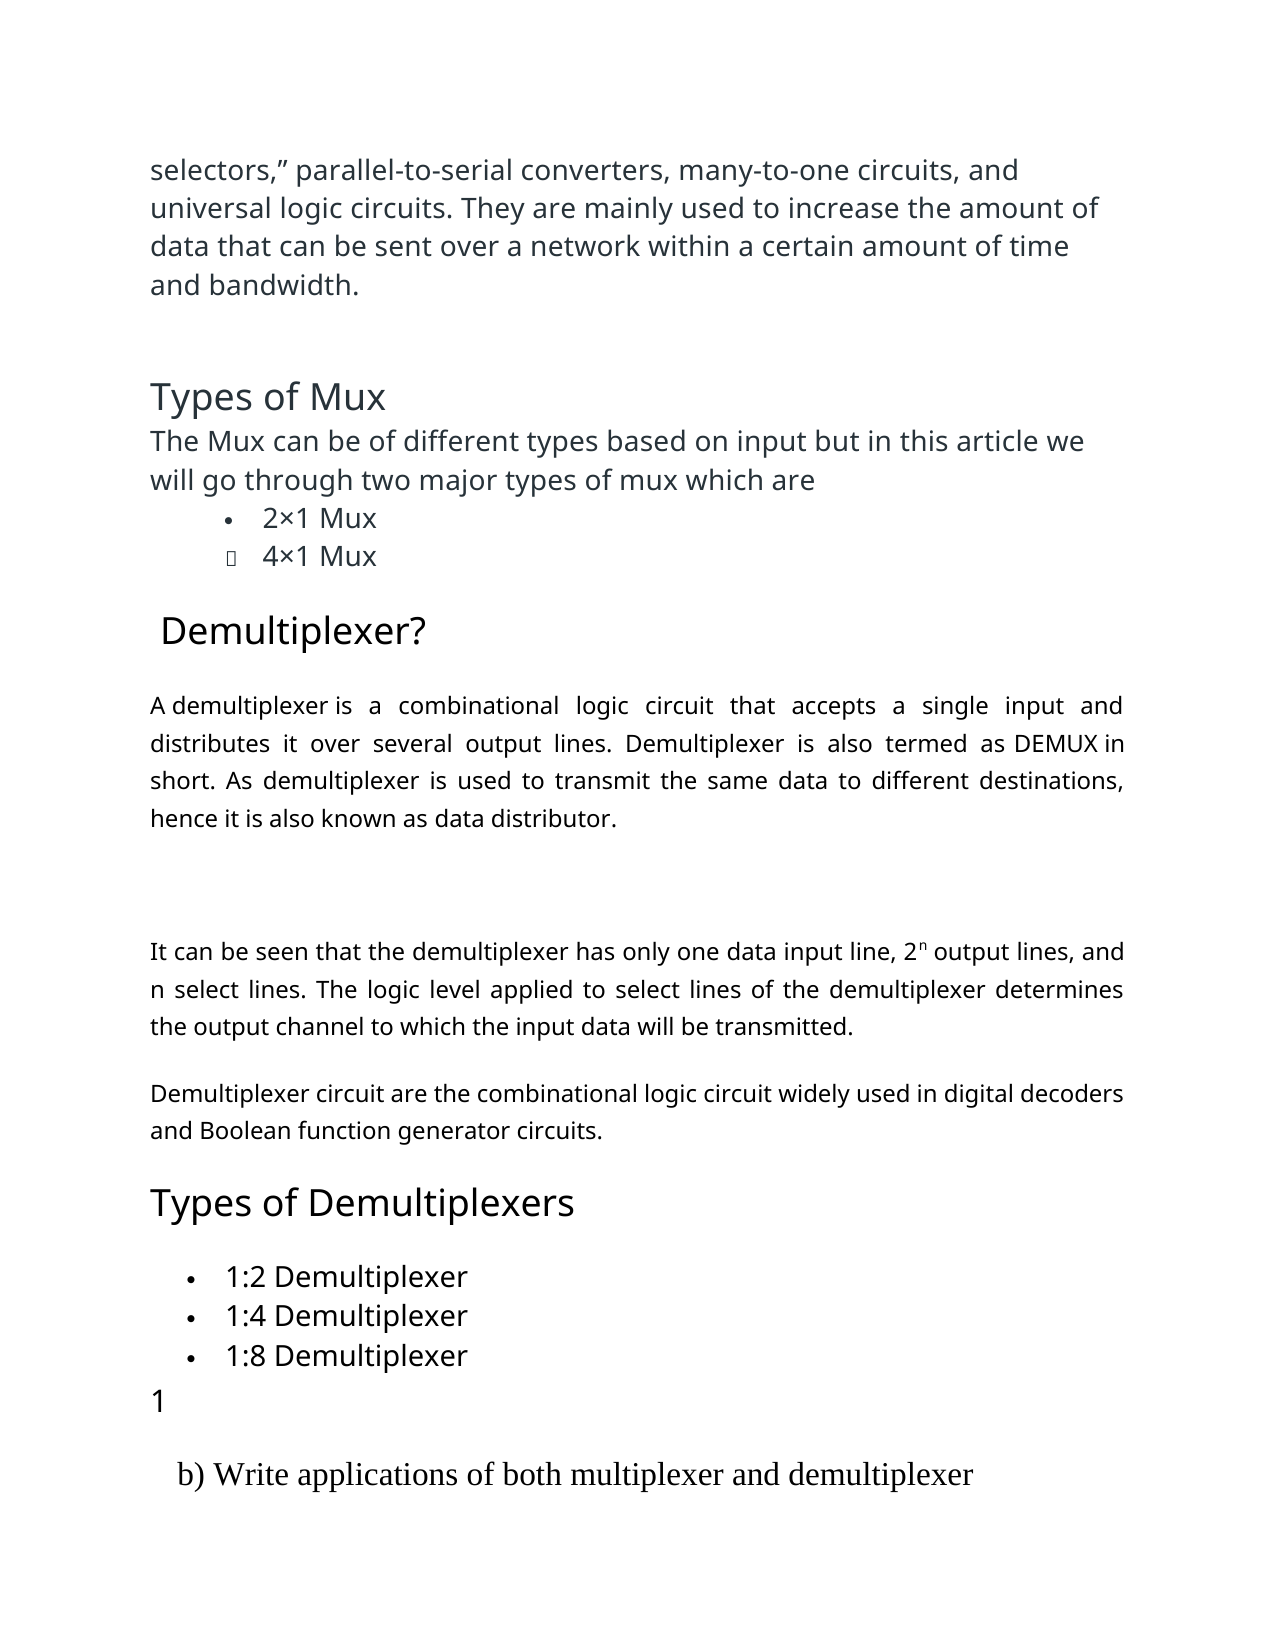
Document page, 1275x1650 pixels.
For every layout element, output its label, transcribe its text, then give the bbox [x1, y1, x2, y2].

list 1:8 Demultiplexer [187, 1335, 1125, 1375]
text b) Write applications of both multiplexer and demultiplexer [169, 1454, 1125, 1493]
text Demultiplexer circuit are the combinational logic circuit widely used in digital decoders and Boolean function generator circuits. [150, 1072, 1125, 1147]
list 2×1 Mux [225, 498, 1125, 536]
list 1:4 Demultiplexer [187, 1296, 1125, 1335]
text The Mux can be of different types based on input but in this article we will go through two major types of mux which are [150, 421, 1125, 498]
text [150, 150, 1125, 303]
list 1:2 Demultiplexer [187, 1256, 1125, 1296]
subtitle Types of Demultiplexers [150, 1176, 1125, 1227]
list 4×1 Mux [225, 536, 1125, 575]
text It can be seen that the demultiplexer has only one data input line, 2n output lines, and n select lines. The logic level applied to select lines of the demultiplexer determines the output channel to which the input data will be transmitted. [150, 930, 1125, 1042]
subtitle Demultiplexer? [150, 604, 1125, 655]
subtitle 1 [150, 1379, 1125, 1422]
text Types of Mux [150, 370, 1125, 421]
text A demultiplexer is a combinational logic circuit that accepts a single input and distributes it over several output lines. Demultiplexer is also termed as DEMUX in short. As demultiplexer is used to transmit the same data to different destinations, hence it is also known as data distributor. [150, 684, 1125, 834]
